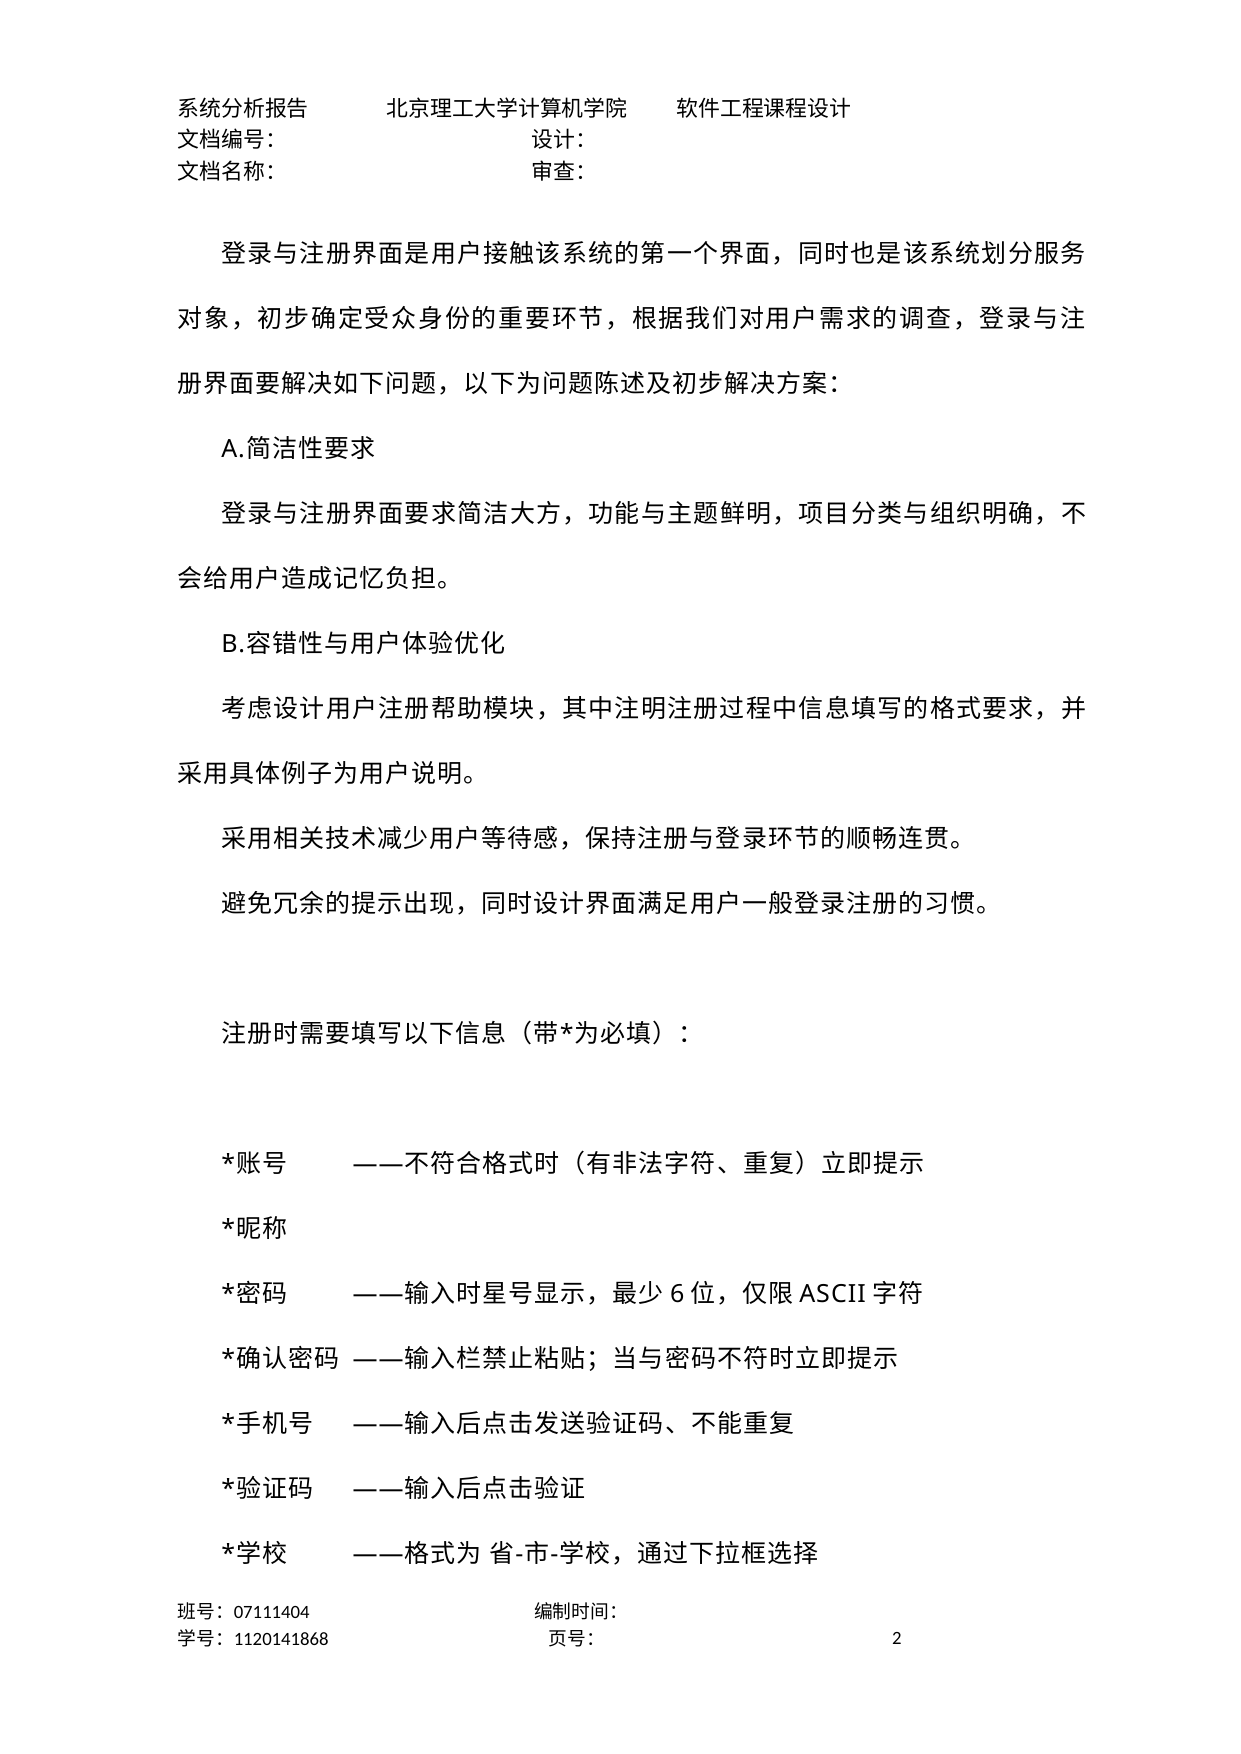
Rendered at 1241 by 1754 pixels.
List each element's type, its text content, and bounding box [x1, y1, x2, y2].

list 简洁性要求 [177, 414, 1087, 479]
list 采用相关技术减少用户等待感，保持注册与登录环节的顺畅连贯。 [177, 804, 1087, 869]
list 登录与注册界面要求简洁大方，功能与主题鲜明，项目分类与组织明确，不会给用户造成记忆负担。 [177, 479, 1087, 609]
list 避免冗余的提示出现，同时设计界面满足用户一般登录注册的习惯。 [177, 869, 1087, 934]
list *确认密码 ——输入栏禁止粘贴；当与密码不符时立即提示 [177, 1324, 1087, 1389]
list *手机号 ——输入后点击发送验证码、不能重复 [177, 1389, 1087, 1454]
list *验证码 ——输入后点击验证 [177, 1454, 1087, 1519]
list 考虑设计用户注册帮助模块，其中注明注册过程中信息填写的格式要求，并采用具体例子为用户说明。 [177, 674, 1087, 804]
list *学校 ——格式为 省-市-学校，通过下拉框选择 [177, 1519, 1087, 1584]
list 注册时需要填写以下信息（带*为必填）： [177, 999, 1087, 1064]
list *昵称 [177, 1194, 1087, 1259]
list *密码 ——输入时星号显示，最少6位，仅限ASCII字符 [177, 1259, 1087, 1324]
list *账号 ——不符合格式时（有非法字符、重复）立即提示 [177, 1129, 1087, 1194]
list B.容错性与用户体验优化 [177, 609, 1087, 674]
list 登录与注册界面是用户接触该系统的第一个界面，同时也是该系统划分服务对象，初步确定受众身份的重要环节，根据我们对用户需求的调查，登录与注册界面要解决如下问题，以下为问题陈述及初步解决方案： [177, 219, 1087, 414]
